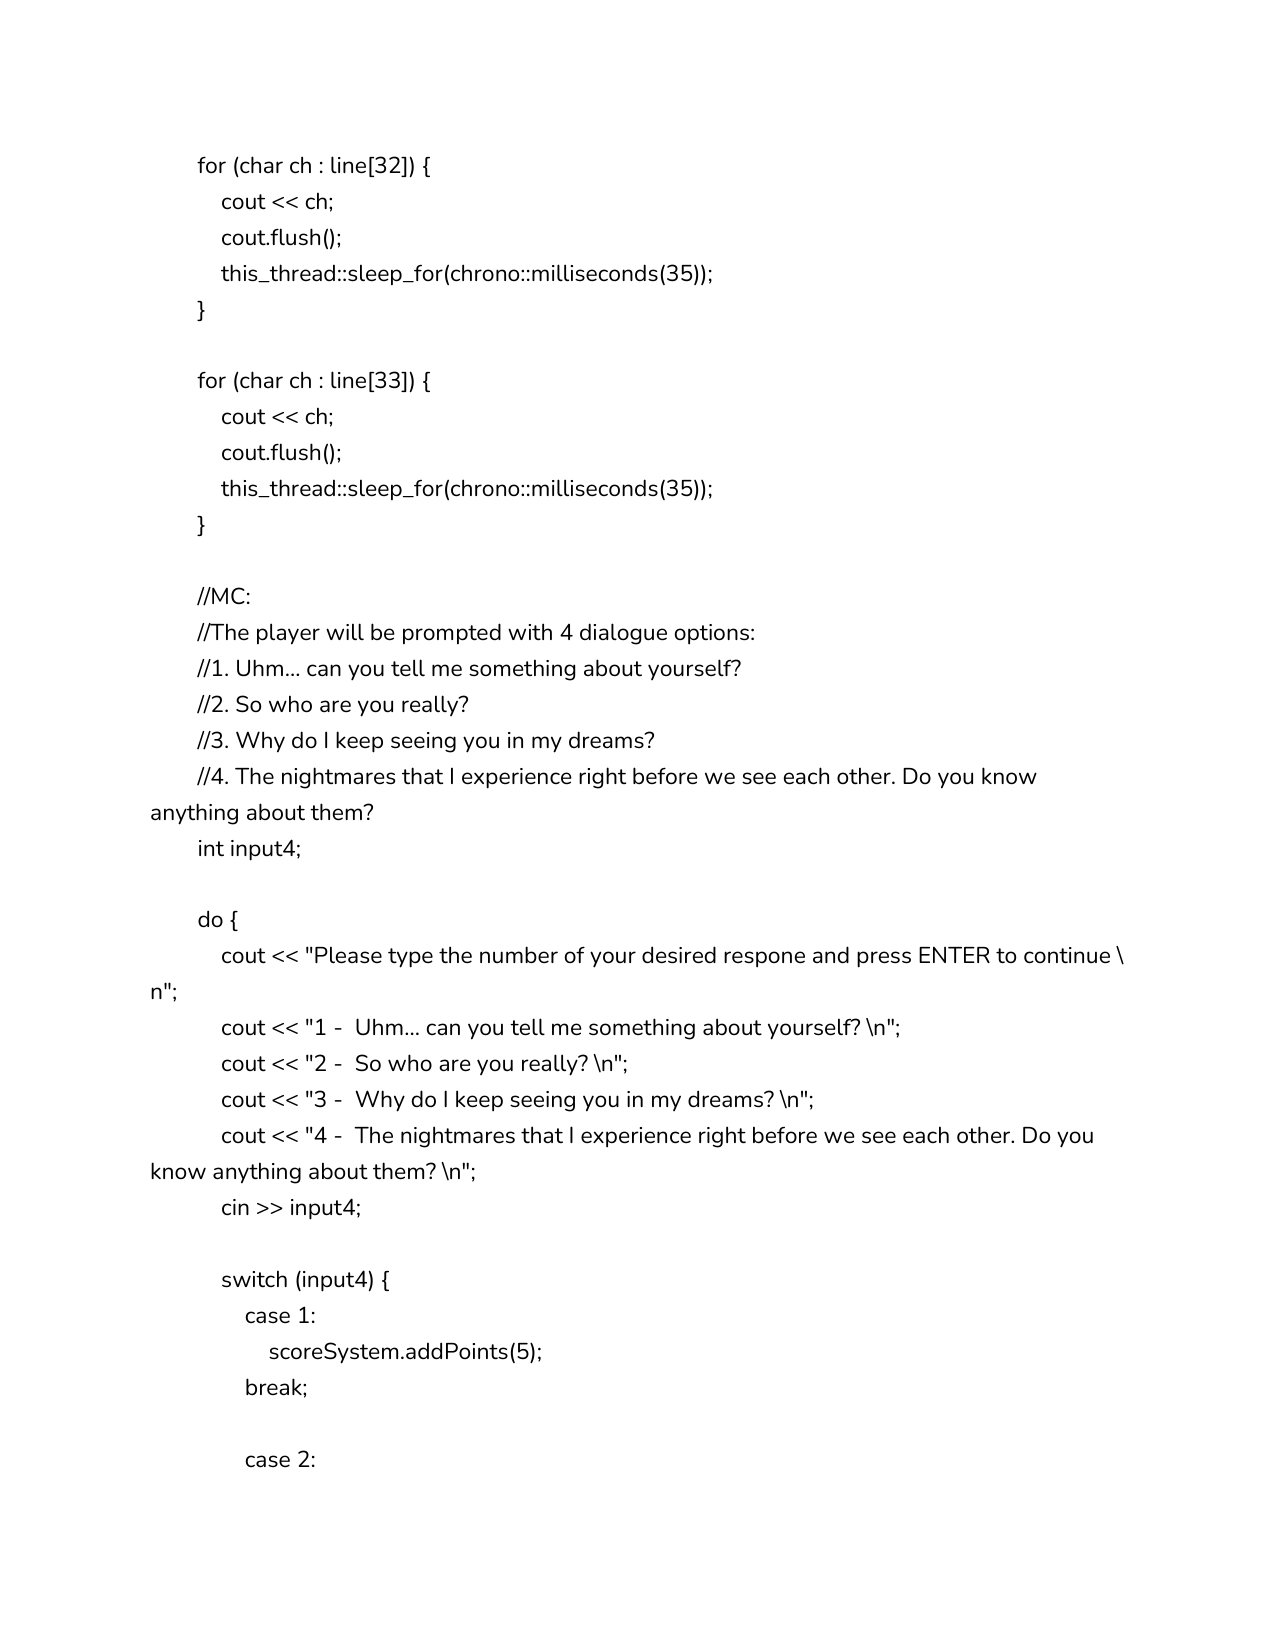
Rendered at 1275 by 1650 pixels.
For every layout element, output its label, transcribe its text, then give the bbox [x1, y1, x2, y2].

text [150, 258, 1125, 289]
text case 2: [150, 1444, 1125, 1475]
text switch (input4) { [150, 1264, 1125, 1295]
text scoreSystem.addPoints(5); [150, 1336, 1125, 1367]
text //2. So who are you really? [150, 689, 1125, 720]
text for (char ch : line[33]) { [150, 366, 1125, 397]
text cin >> input4; [150, 1192, 1125, 1223]
text cout << "4 - The nightmares that I experience right before we see each other. Do you know anything about them? \n"; [150, 1120, 1125, 1187]
text for (char ch : line[32]) { [150, 150, 1125, 181]
text cout << "2 - So who are you really? \n"; [150, 1048, 1125, 1080]
text } [150, 509, 1125, 541]
text int input4; [150, 833, 1125, 864]
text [150, 473, 1125, 505]
text break; [150, 1372, 1125, 1403]
text //The player will be prompted with 4 dialogue options: [150, 617, 1125, 648]
text //4. The nightmares that I experience right before we see each other. Do you know anything about them? [150, 761, 1125, 828]
text //MC: [150, 581, 1125, 612]
text cout << ch; [150, 402, 1125, 433]
text cout << "3 - Why do I keep seeing you in my dreams? \n"; [150, 1084, 1125, 1116]
text //3. Why do I keep seeing you in my dreams? [150, 725, 1125, 756]
text } [150, 294, 1125, 325]
text cout << ch; [150, 186, 1125, 217]
text //1. Uhm… can you tell me something about yourself? [150, 653, 1125, 684]
text cout << "Please type the number of your desired respone and press ENTER to continue \n"; [150, 941, 1125, 1008]
text cout << "1 - Uhm… can you tell me something about yourself? \n"; [150, 1012, 1125, 1044]
text case 1: [150, 1300, 1125, 1331]
text cout.flush(); [150, 437, 1125, 469]
text do { [150, 905, 1125, 936]
text cout.flush(); [150, 222, 1125, 253]
